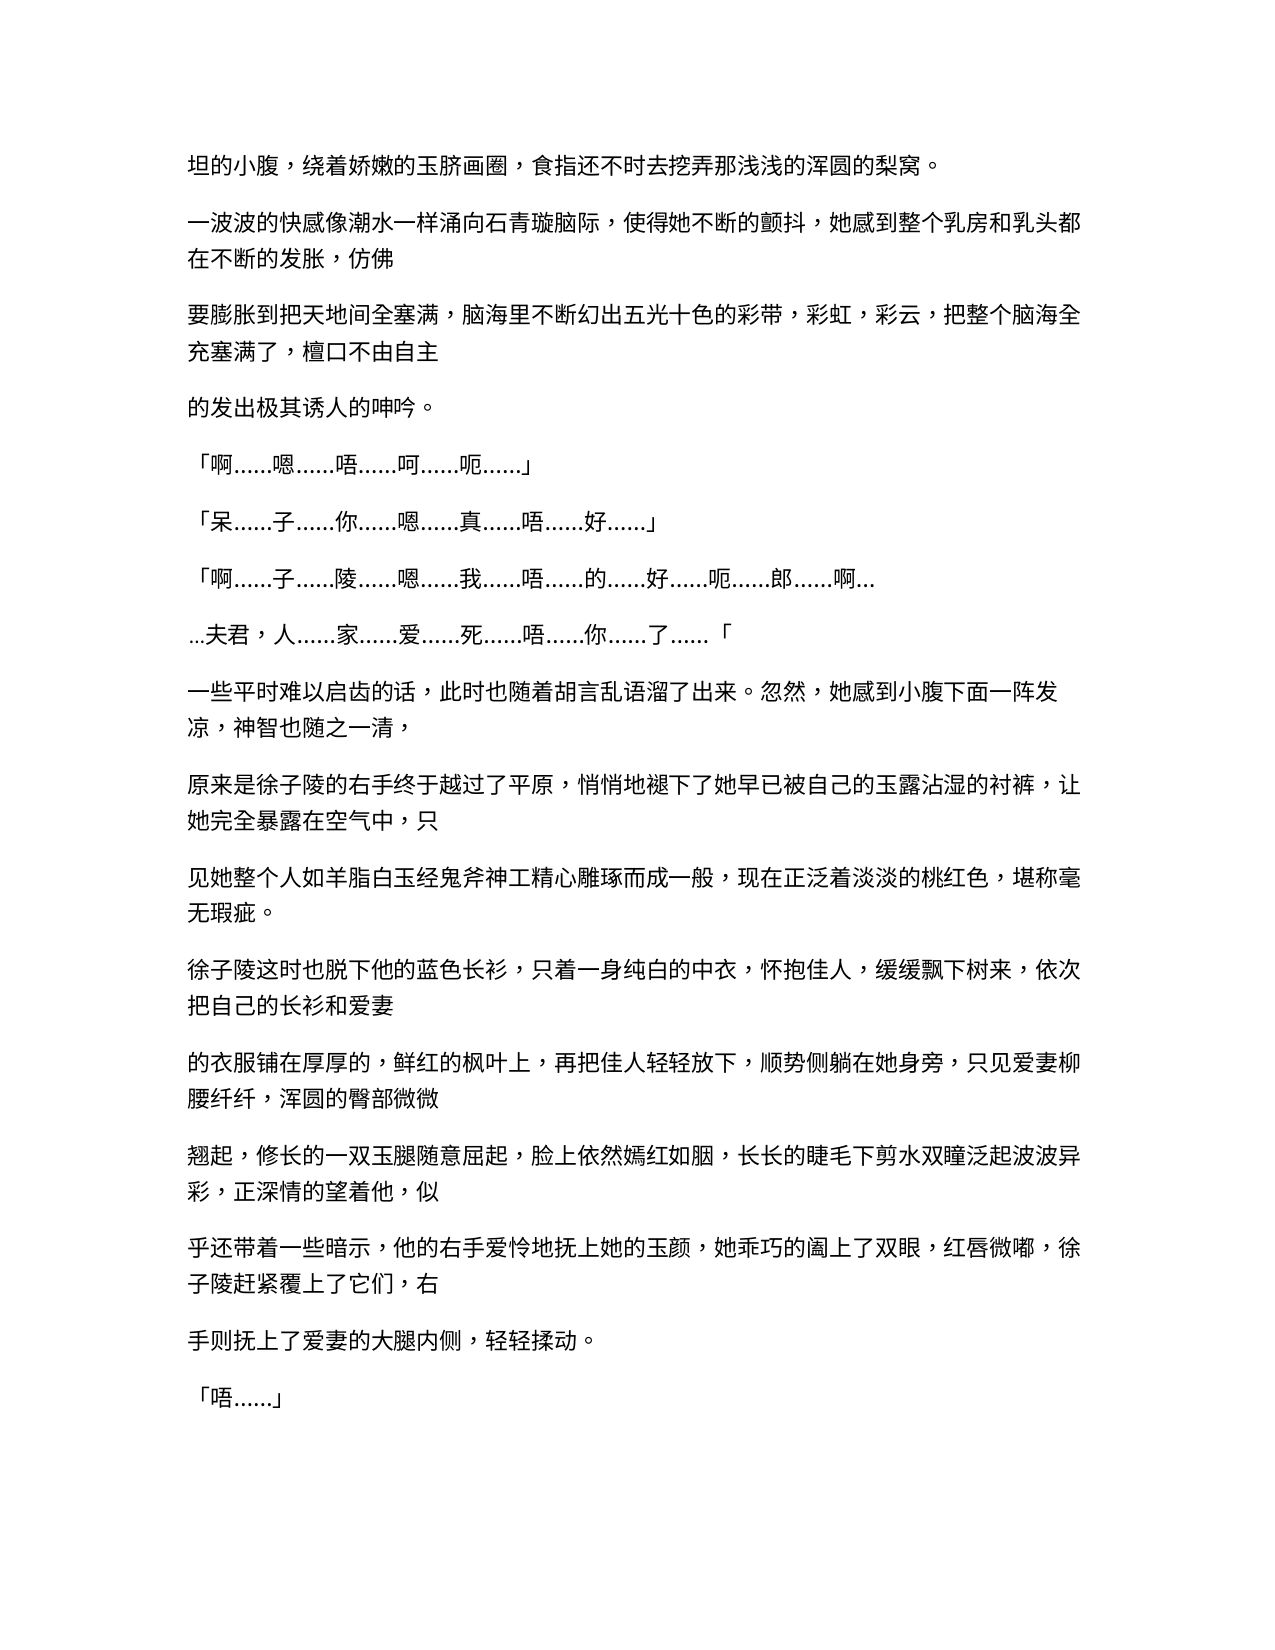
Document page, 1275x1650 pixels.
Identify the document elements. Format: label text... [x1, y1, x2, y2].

text 乎还带着一些暗示，他的右手爱怜地抚上她的玉颜，她乖巧的阖上了双眼，红唇微嘟，徐子陵赶紧覆上了它们，右 [187, 1232, 1087, 1299]
text 要膨胀到把天地间全塞满，脑海里不断幻出五光十色的彩带，彩虹，彩云，把整个脑海全充塞满了，檀口不由自主 [187, 299, 1087, 367]
text 「唔……」 [187, 1382, 1087, 1413]
text …夫君，人……家……爱……死……唔……你……了……「 [187, 619, 1087, 651]
text 的衣服铺在厚厚的，鲜红的枫叶上，再把佳人轻轻放下，顺势侧躺在她身旁，只见爱妻柳腰纤纤，浑圆的臀部微微 [187, 1047, 1087, 1114]
text 「啊……嗯……唔……呵……呃……」 [187, 449, 1087, 480]
text 「呆……子……你……嗯……真……唔……好……」 [187, 506, 1087, 537]
text 手则抚上了爱妻的大腿内侧，轻轻揉动。 [187, 1325, 1087, 1356]
text 原来是徐子陵的右手终于越过了平原，悄悄地褪下了她早已被自己的玉露沾湿的衬裤，让她完全暴露在空气中，只 [187, 769, 1087, 836]
text 见她整个人如羊脂白玉经鬼斧神工精心雕琢而成一般，现在正泛着淡淡的桃红色，堪称毫无瑕疵。 [187, 861, 1087, 929]
text 一波波的快感像潮水一样涌向石青璇脑际，使得她不断的颤抖，她感到整个乳房和乳头都在不断的发胀，仿佛 [187, 207, 1087, 274]
text 翘起，修长的一双玉腿随意屈起，脸上依然嫣红如胭，长长的睫毛下剪水双瞳泛起波波异彩，正深情的望着他，似 [187, 1139, 1087, 1207]
text 「啊……子……陵……嗯……我……唔……的……好……呃……郎……啊… [187, 562, 1087, 594]
text 徐子陵这时也脱下他的蓝色长衫，只着一身纯白的中衣，怀抱佳人，缓缓飘下树来，依次把自己的长衫和爱妻 [187, 954, 1087, 1021]
text 一些平时难以启齿的话，此时也随着胡言乱语溜了出来。忽然，她感到小腹下面一阵发凉，神智也随之一清， [187, 676, 1087, 743]
text 坦的小腹，绕着娇嫩的玉脐画圈，食指还不时去挖弄那浅浅的浑圆的梨窝。 [187, 150, 1087, 181]
text 的发出极其诱人的呻吟。 [187, 392, 1087, 423]
